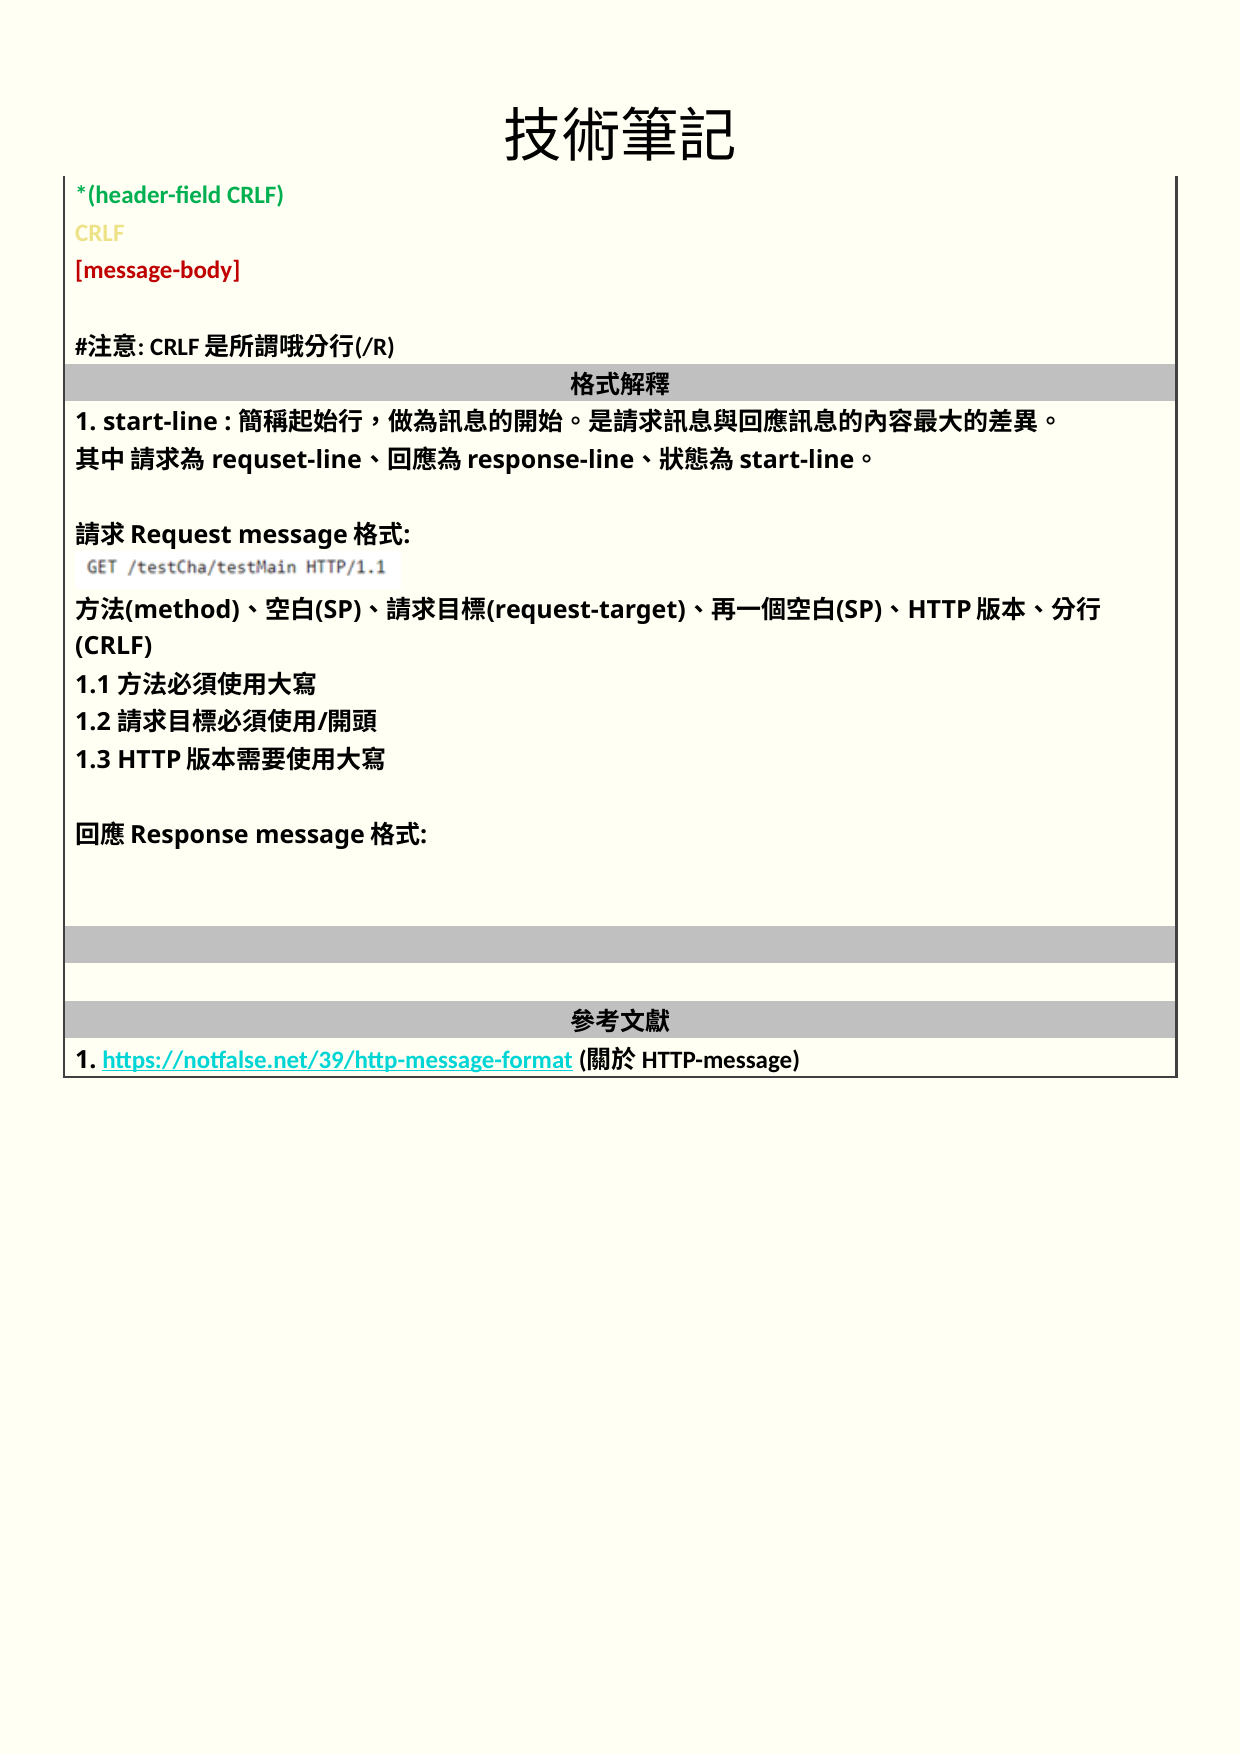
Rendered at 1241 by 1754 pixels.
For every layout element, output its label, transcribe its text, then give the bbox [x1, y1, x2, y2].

table_cell 1. https://notfalse.net/39/http-message-format (關於HTTP-message) [65, 1039, 1175, 1076]
table_cell 1. start-line : 簡稱起始行，做為訊息的開始。是請求訊息與回應訊息的內容最大的差異。 其中 請求為 requset-line、回應為response-line、狀態為start-line。 請求Request message格式: 方法(method)、空白(SP)、請求目標(request-target)、再一個空白(SP)、HTTP版本、分行(CRLF) 1.1 方法必須使用大寫 1.2 請求目標必須使用/開頭 1.3 HTTP版本需要使用大寫 回應Response message格式: [65, 401, 1175, 926]
table_cell 格式解釋 [65, 364, 1175, 401]
table_cell [65, 926, 1175, 963]
picture [75, 551, 402, 589]
table_cell 參考文獻 [65, 1001, 1175, 1038]
table_cell HTTP-message = start-line *(header-field CRLF) CRLF [message-body] #注意: CRLF是所謂哦分行(/R) [65, 176, 1175, 363]
table_cell [65, 964, 1175, 1001]
